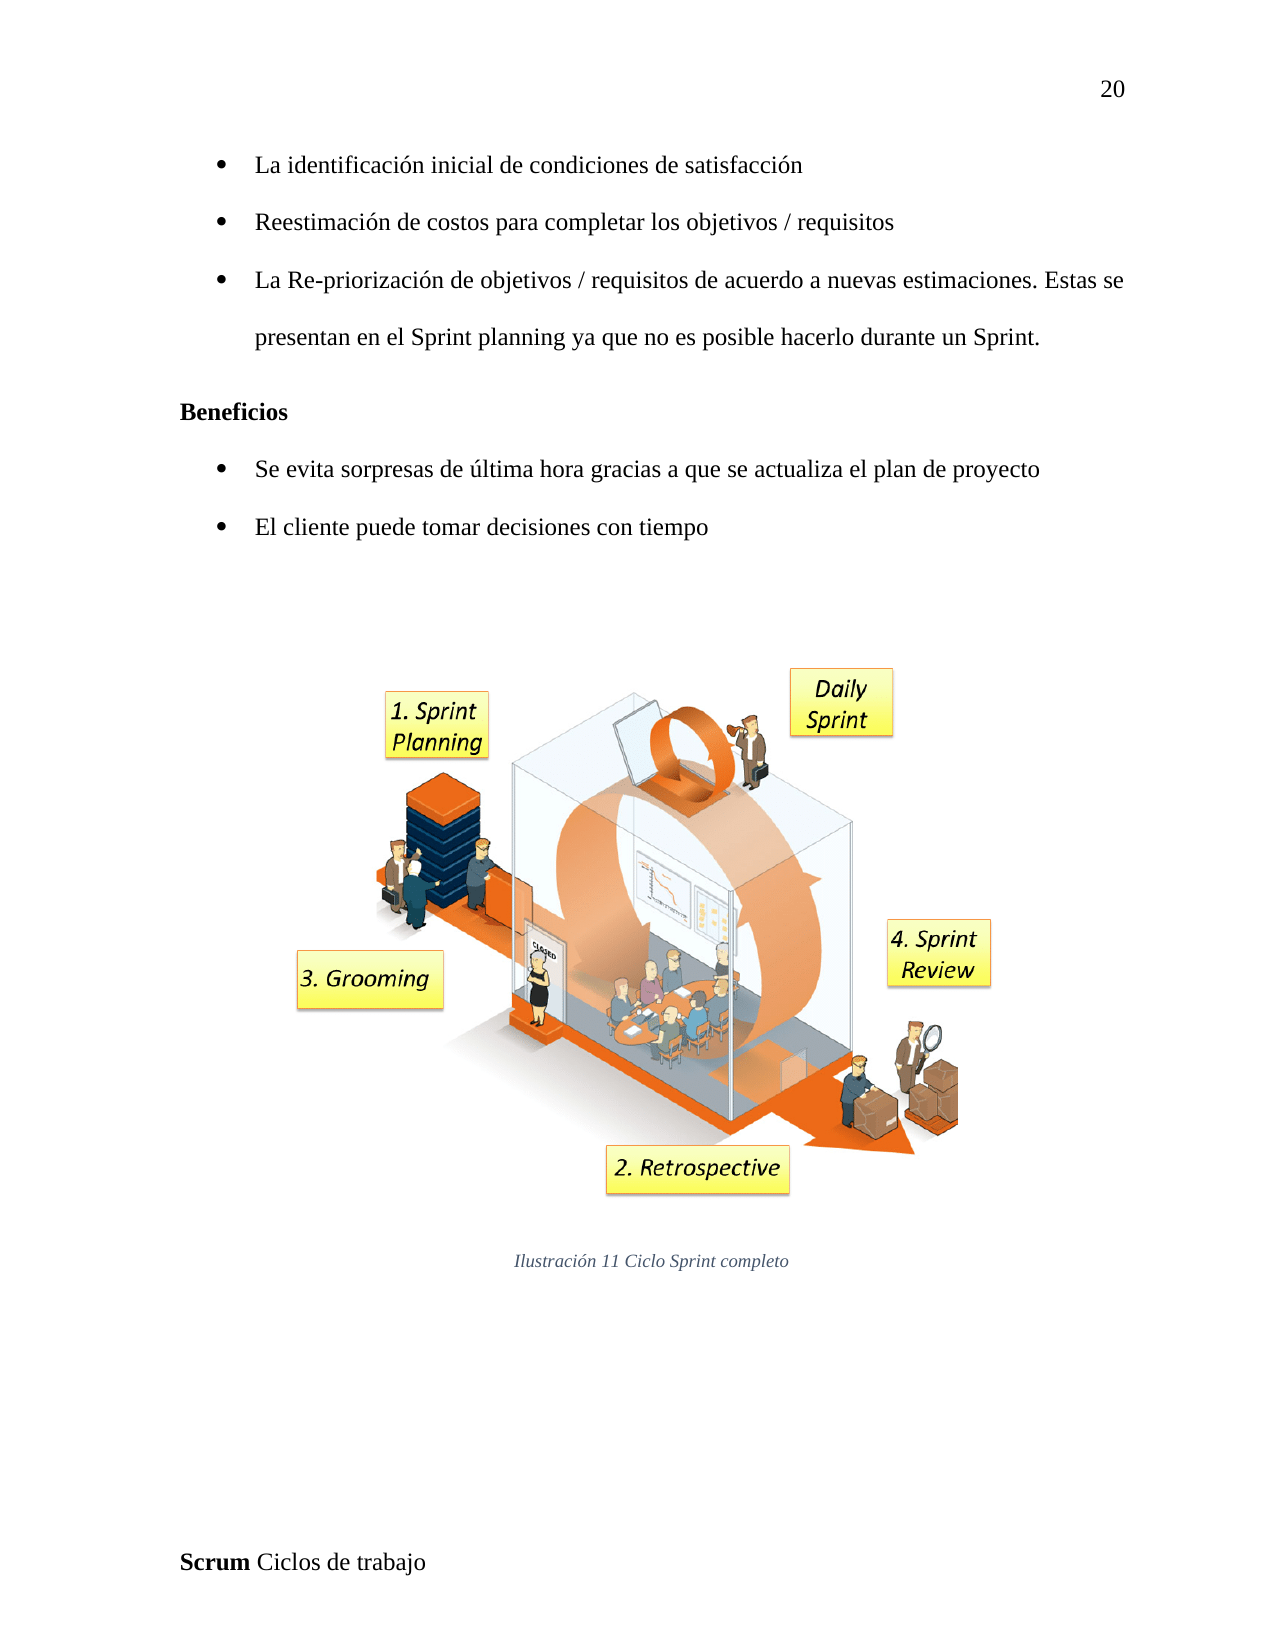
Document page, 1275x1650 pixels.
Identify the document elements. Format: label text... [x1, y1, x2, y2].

list Reestimación de costos para completar los objetivos / requisitos [217, 207, 1125, 236]
list La Re-priorización de objetivos / requisitos de acuerdo a nuevas estimaciones. Estas se presentan en el Sprint planning ya que no es posible hacerlo durante un Sprint. [217, 265, 1125, 351]
subtitle Beneficios [179, 397, 1125, 425]
text Ilustración 11 Ciclo Sprint completo [179, 1250, 1125, 1272]
list La identificación inicial de condiciones de satisfacción [217, 150, 1125, 179]
list El cliente puede tomar decisiones con tiempo [217, 512, 1125, 540]
picture [260, 660, 1044, 1205]
list Se evita sorpresas de última hora gracias a que se actualiza el plan de proyecto [217, 454, 1125, 483]
